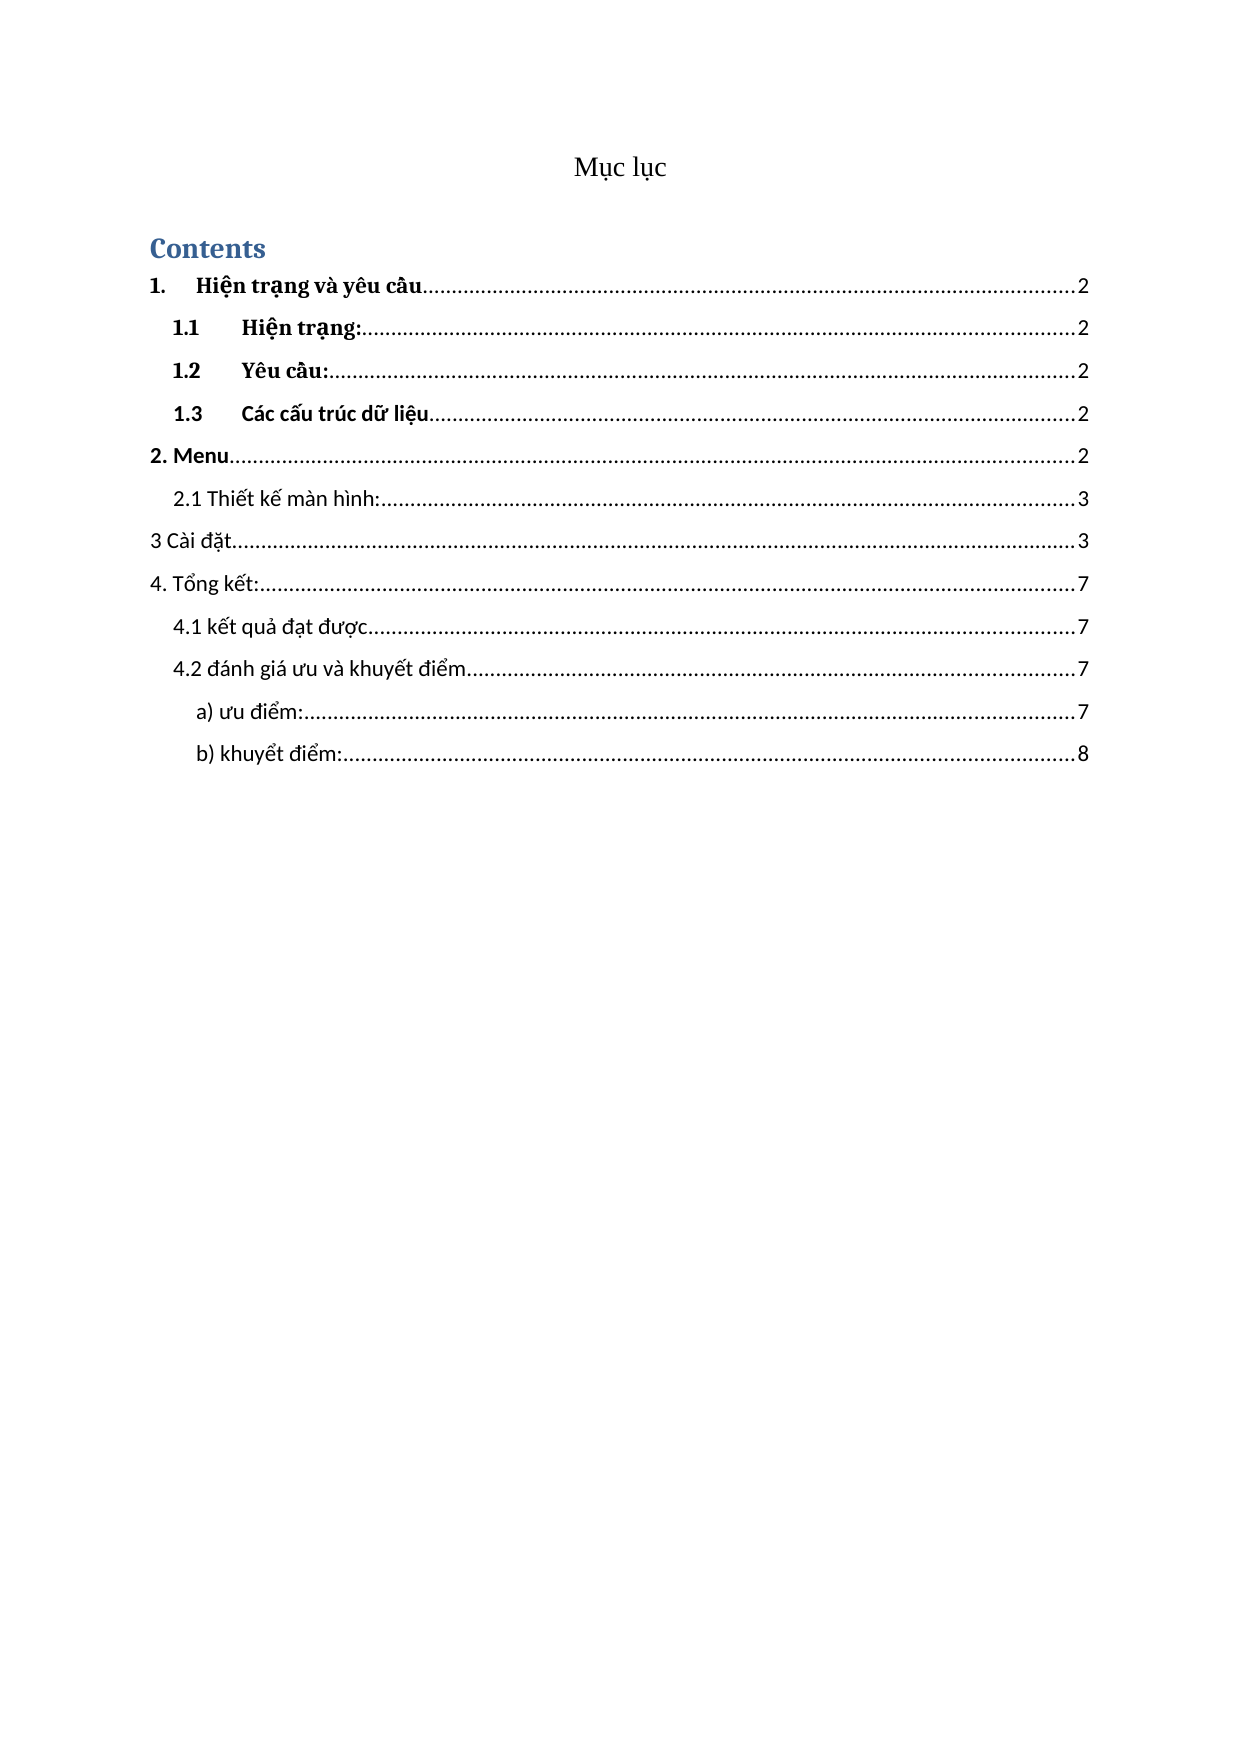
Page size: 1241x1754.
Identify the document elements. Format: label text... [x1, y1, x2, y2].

text Mục lục [150, 150, 1090, 182]
